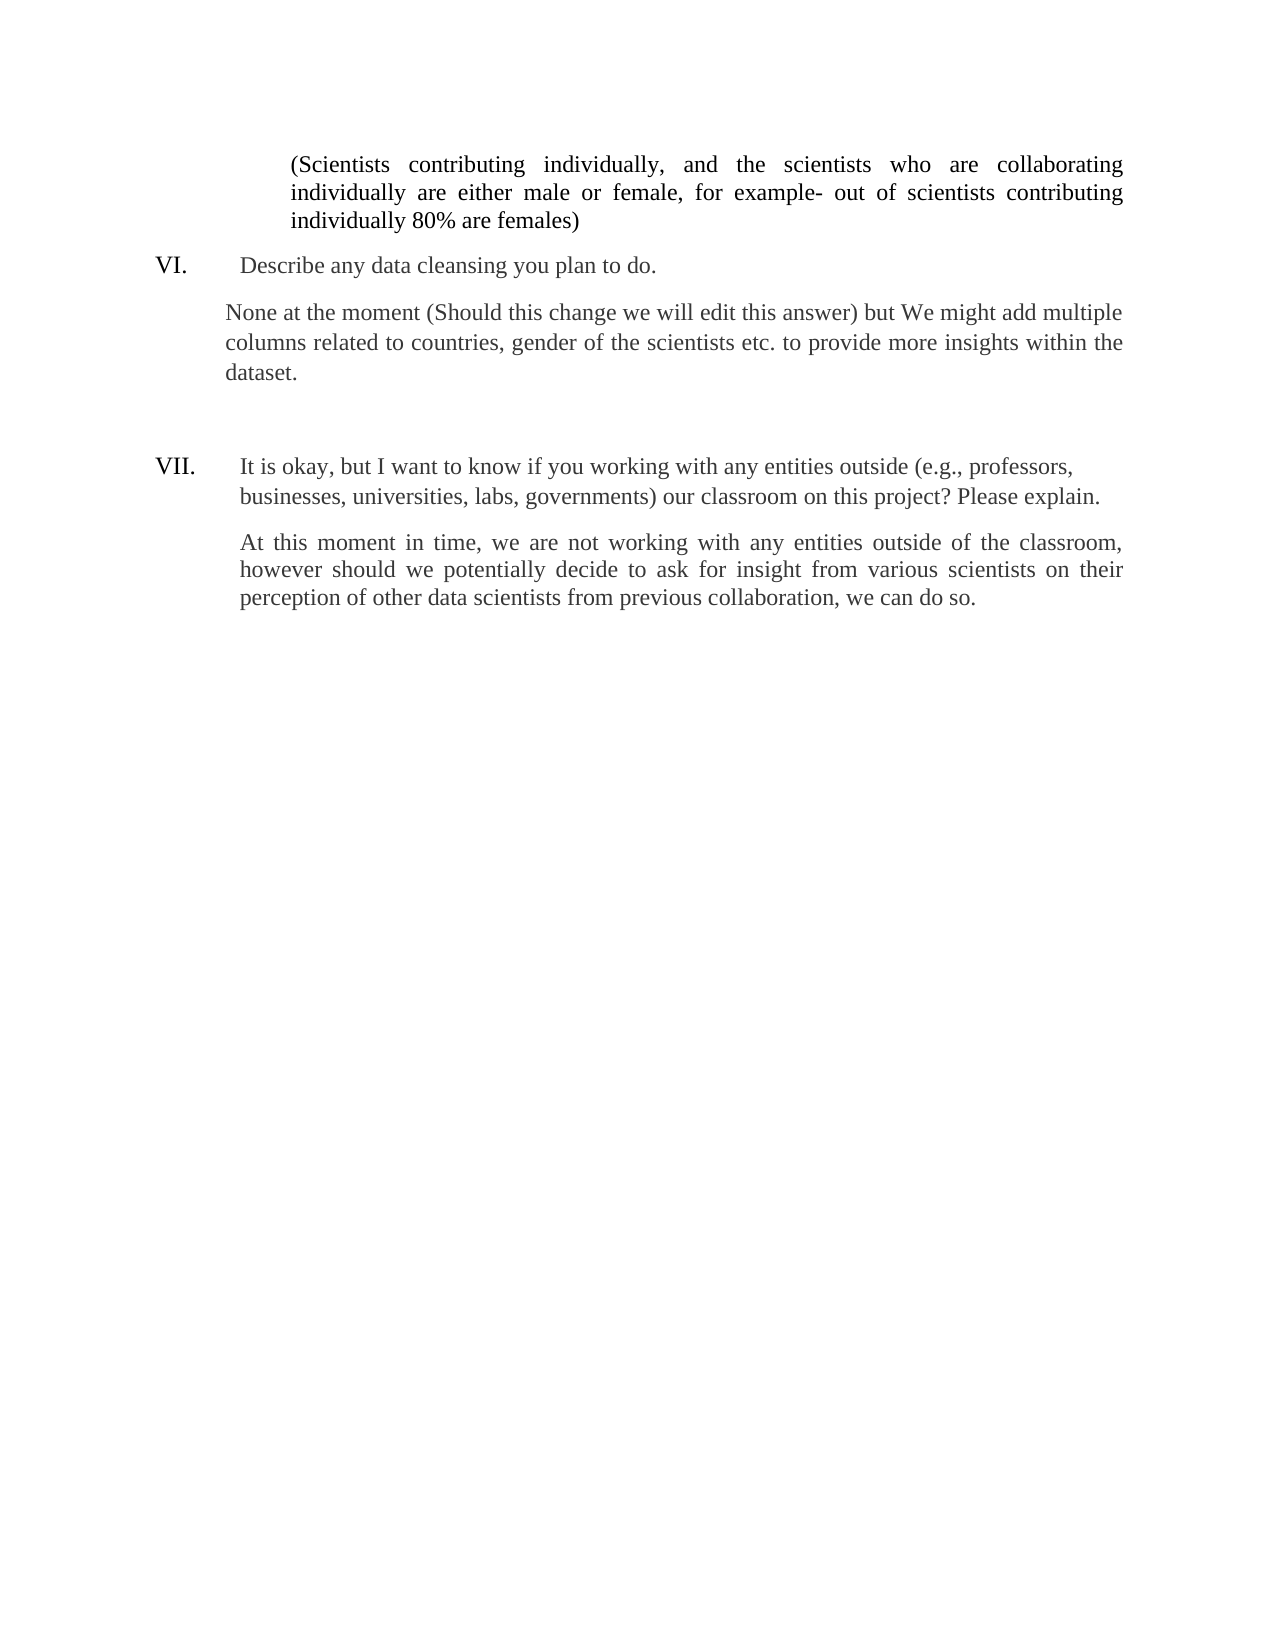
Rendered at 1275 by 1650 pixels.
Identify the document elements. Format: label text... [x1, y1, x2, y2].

list It is okay, but I want to know if you working with any entities outside (e.g., professors, businesses, universities, labs, governments) our classroom on this project? Please explain. [155, 451, 1125, 509]
list (Scientists contributing individually, and the scientists who are collaborating individually are either male or female, for example- out of scientists contributing individually 80% are females) [290, 151, 1125, 233]
text None at the moment (Should this change we will edit this answer) but We might add multiple columns related to countries, gender of the scientists etc. to provide more insights within the dataset. [225, 298, 1125, 385]
list Describe any data cleansing you plan to do. [155, 250, 1125, 279]
list At this moment in time, we are not working with any entities outside of the classroom, however should we potentially decide to ask for insight from various scientists on their perception of other data scientists from previous collaboration, we can do so. [239, 528, 1125, 610]
